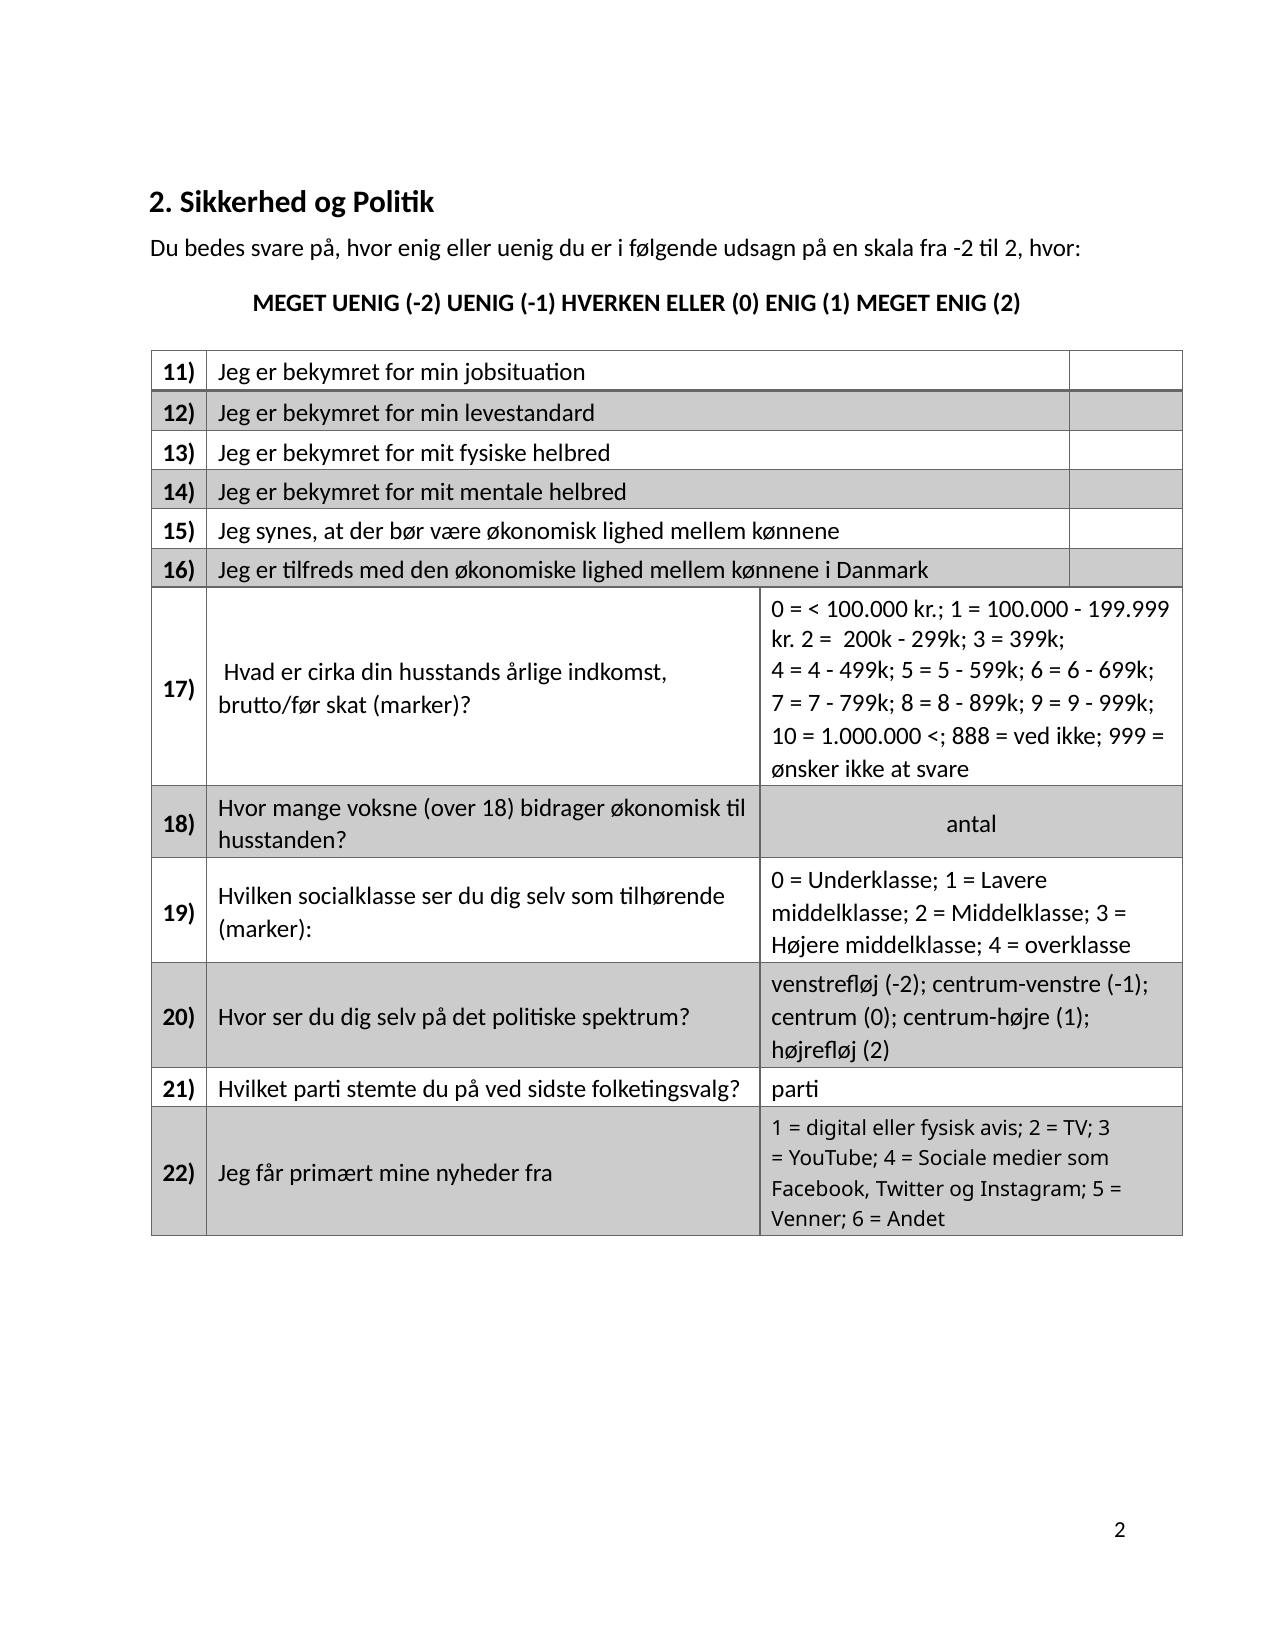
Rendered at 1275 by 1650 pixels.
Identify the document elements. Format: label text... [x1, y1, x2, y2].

table_cell antal [761, 786, 1182, 857]
table_cell Jeg er bekymret for min levestandard [207, 392, 1069, 430]
table_cell [1070, 431, 1182, 469]
table_header Jeg er bekymret for min jobsituation [207, 351, 1069, 389]
table_cell Hvilken socialklasse ser du dig selv som tilhørende (marker): [207, 858, 759, 962]
table_cell [1070, 509, 1182, 547]
table_cell 12) [152, 392, 206, 430]
table_cell [1070, 470, 1182, 508]
table_header [1070, 351, 1182, 389]
table_cell Hvor mange voksne (over 18) bidrager økonomisk til husstanden? [207, 786, 759, 857]
table_cell 16) [152, 549, 206, 586]
table_cell 14) [152, 470, 206, 508]
table_cell Hvilket parti stemte du på ved sidste folketingsvalg? [207, 1068, 759, 1106]
table_cell Jeg er tilfreds med den økonomiske lighed mellem kønnene i Danmark [207, 549, 1069, 586]
table_cell 21) [152, 1068, 206, 1106]
table_cell 13) [152, 431, 206, 469]
table_cell 20) [152, 963, 206, 1067]
table_cell Jeg får primært mine nyheder fra [207, 1107, 759, 1235]
table_cell [1070, 392, 1182, 430]
table_cell venstrefløj (-2); centrum-venstre (-1); centrum (0); centrum-højre (1); højrefløj (2) [761, 963, 1182, 1067]
table_cell 0 = Underklasse; 1 = Lavere middelklasse; 2 = Middelklasse; 3 = Højere middelklasse; 4 = overklasse [761, 858, 1182, 962]
table_cell Hvor ser du dig selv på det politiske spektrum? [207, 963, 759, 1067]
table_cell 0 = < 100.000 kr.; 1 = 100.000 - 199.999 kr. 2 = 200k - 299k; 3 = 399k; 4 = 4 - 499k; 5 = 5 - 599k; 6 = 6 - 699k; 7 = 7 - 799k; 8 = 8 - 899k; 9 = 9 - 999k; 10 = 1.000.000 <; 888 = ved ikke; 999 = ønsker ikke at svare [761, 588, 1182, 785]
table_cell 1 = digital eller fysisk avis; 2 = TV; 3 = YouTube; 4 = Sociale medier som Facebook, Twitter og Instagram; 5 = Venner; 6 = Andet [761, 1107, 1182, 1235]
table_header 11) [152, 351, 206, 389]
table_cell Jeg synes, at der bør være økonomisk lighed mellem kønnene [207, 509, 1069, 547]
table_cell 17) [152, 588, 206, 785]
table_cell parti [761, 1068, 1182, 1106]
table_cell Jeg er bekymret for mit fysiske helbred [207, 431, 1069, 469]
table_cell 18) [152, 786, 206, 857]
table_cell Hvad er cirka din husstands årlige indkomst, brutto/før skat (marker)? [207, 588, 759, 785]
table_cell 22) [152, 1107, 206, 1235]
text MEGET UENIG (-2) UENIG (-1) HVERKEN ELLER (0) ENIG (1) MEGET ENIG (2) [252, 288, 1125, 318]
subtitle Sikkerhed og Politik [148, 182, 1125, 220]
text Du bedes svare på, hvor enig eller uenig du er i følgende udsagn på en skala fra -2 til 2, hvor: [150, 232, 1125, 262]
table_cell 15) [152, 509, 206, 547]
table_cell 19) [152, 858, 206, 962]
table_cell Jeg er bekymret for mit mentale helbred [207, 470, 1069, 508]
table_cell [1070, 549, 1182, 586]
